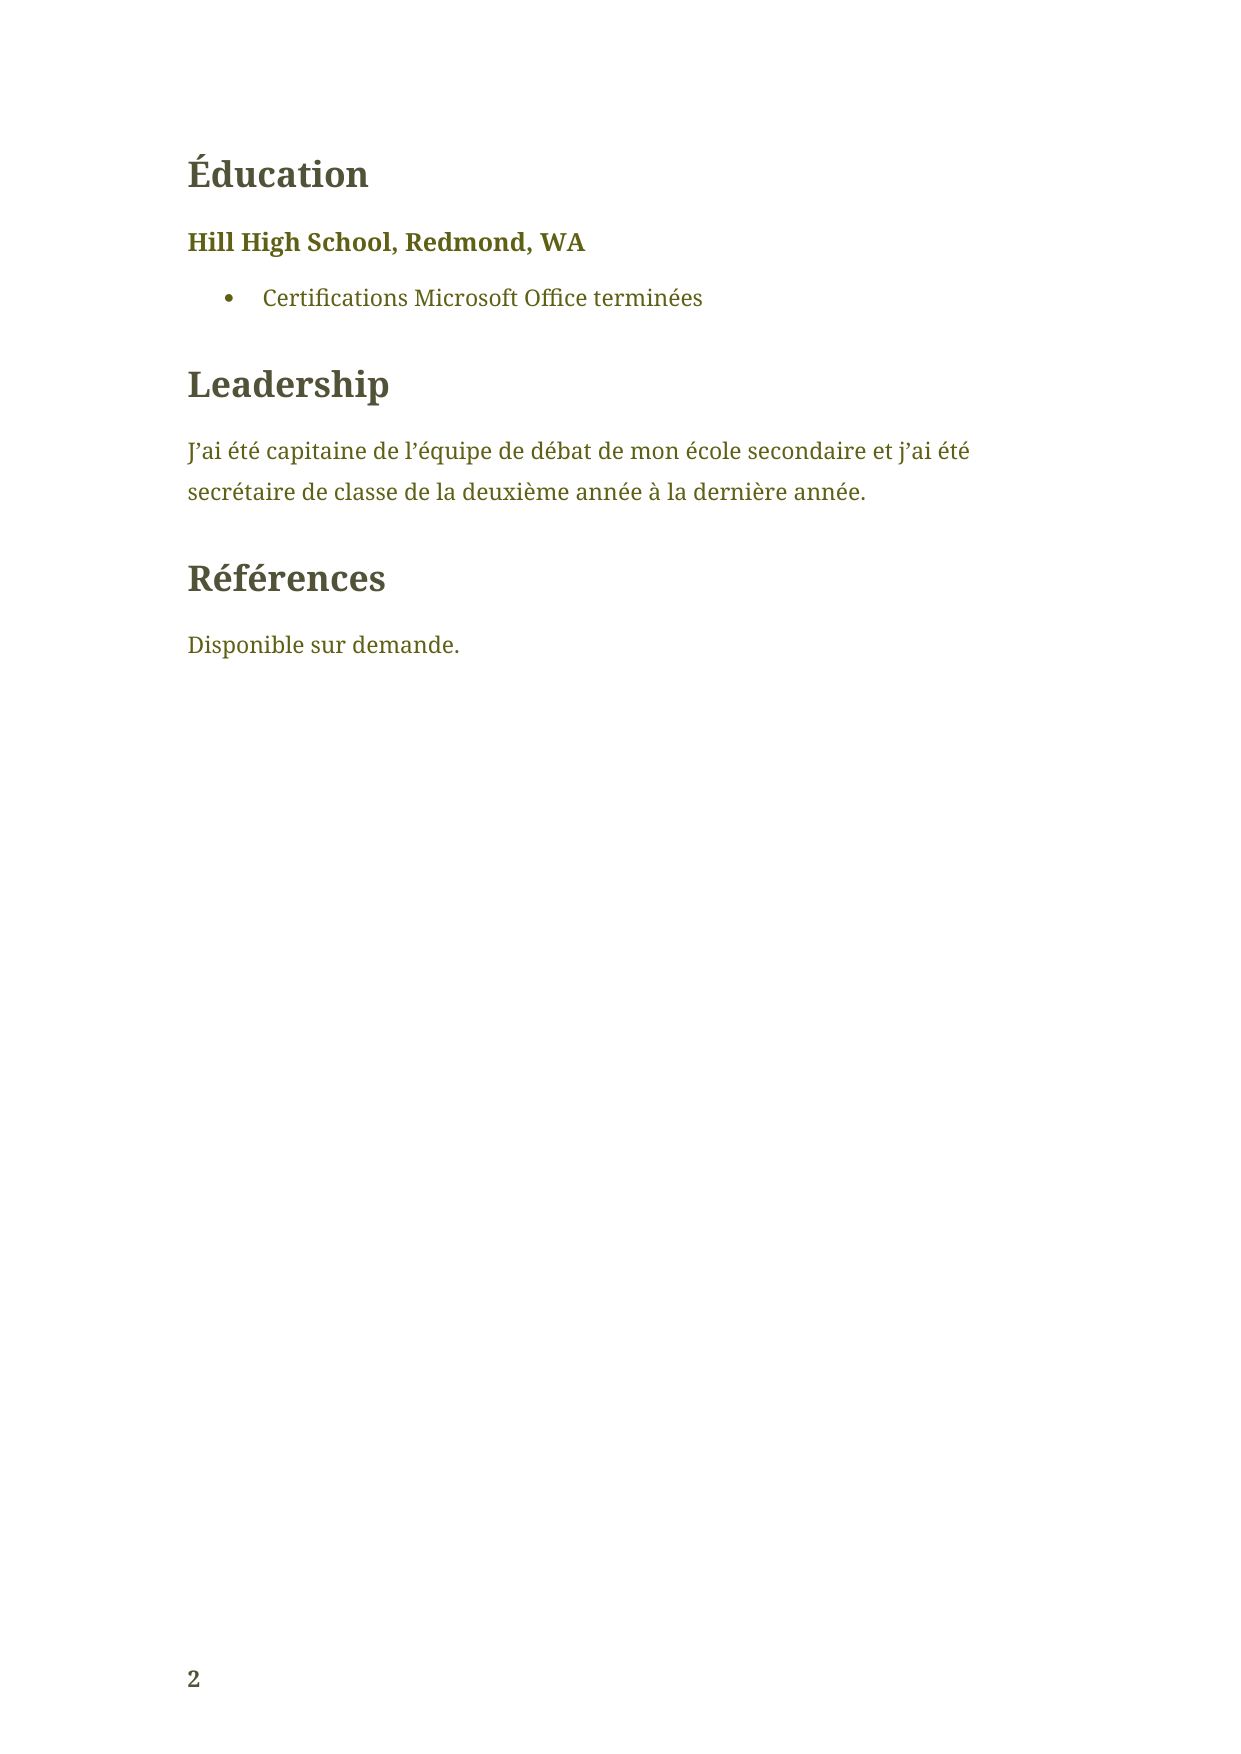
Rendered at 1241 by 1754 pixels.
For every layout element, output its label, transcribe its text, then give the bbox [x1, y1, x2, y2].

subtitle Éducation [187, 150, 1053, 198]
subtitle Leadership [187, 360, 1053, 408]
text J’ai été capitaine de l’équipe de débat de mon école secondaire et j’ai été secrétaire de classe de la deuxième année à la dernière année. [187, 435, 1053, 507]
subtitle Références [187, 554, 1053, 602]
list Certifications Microsoft Office terminées [225, 282, 1053, 313]
text Disponible sur demande. [187, 629, 1053, 660]
subtitle Hill High School, Redmond, WA [187, 225, 1053, 259]
